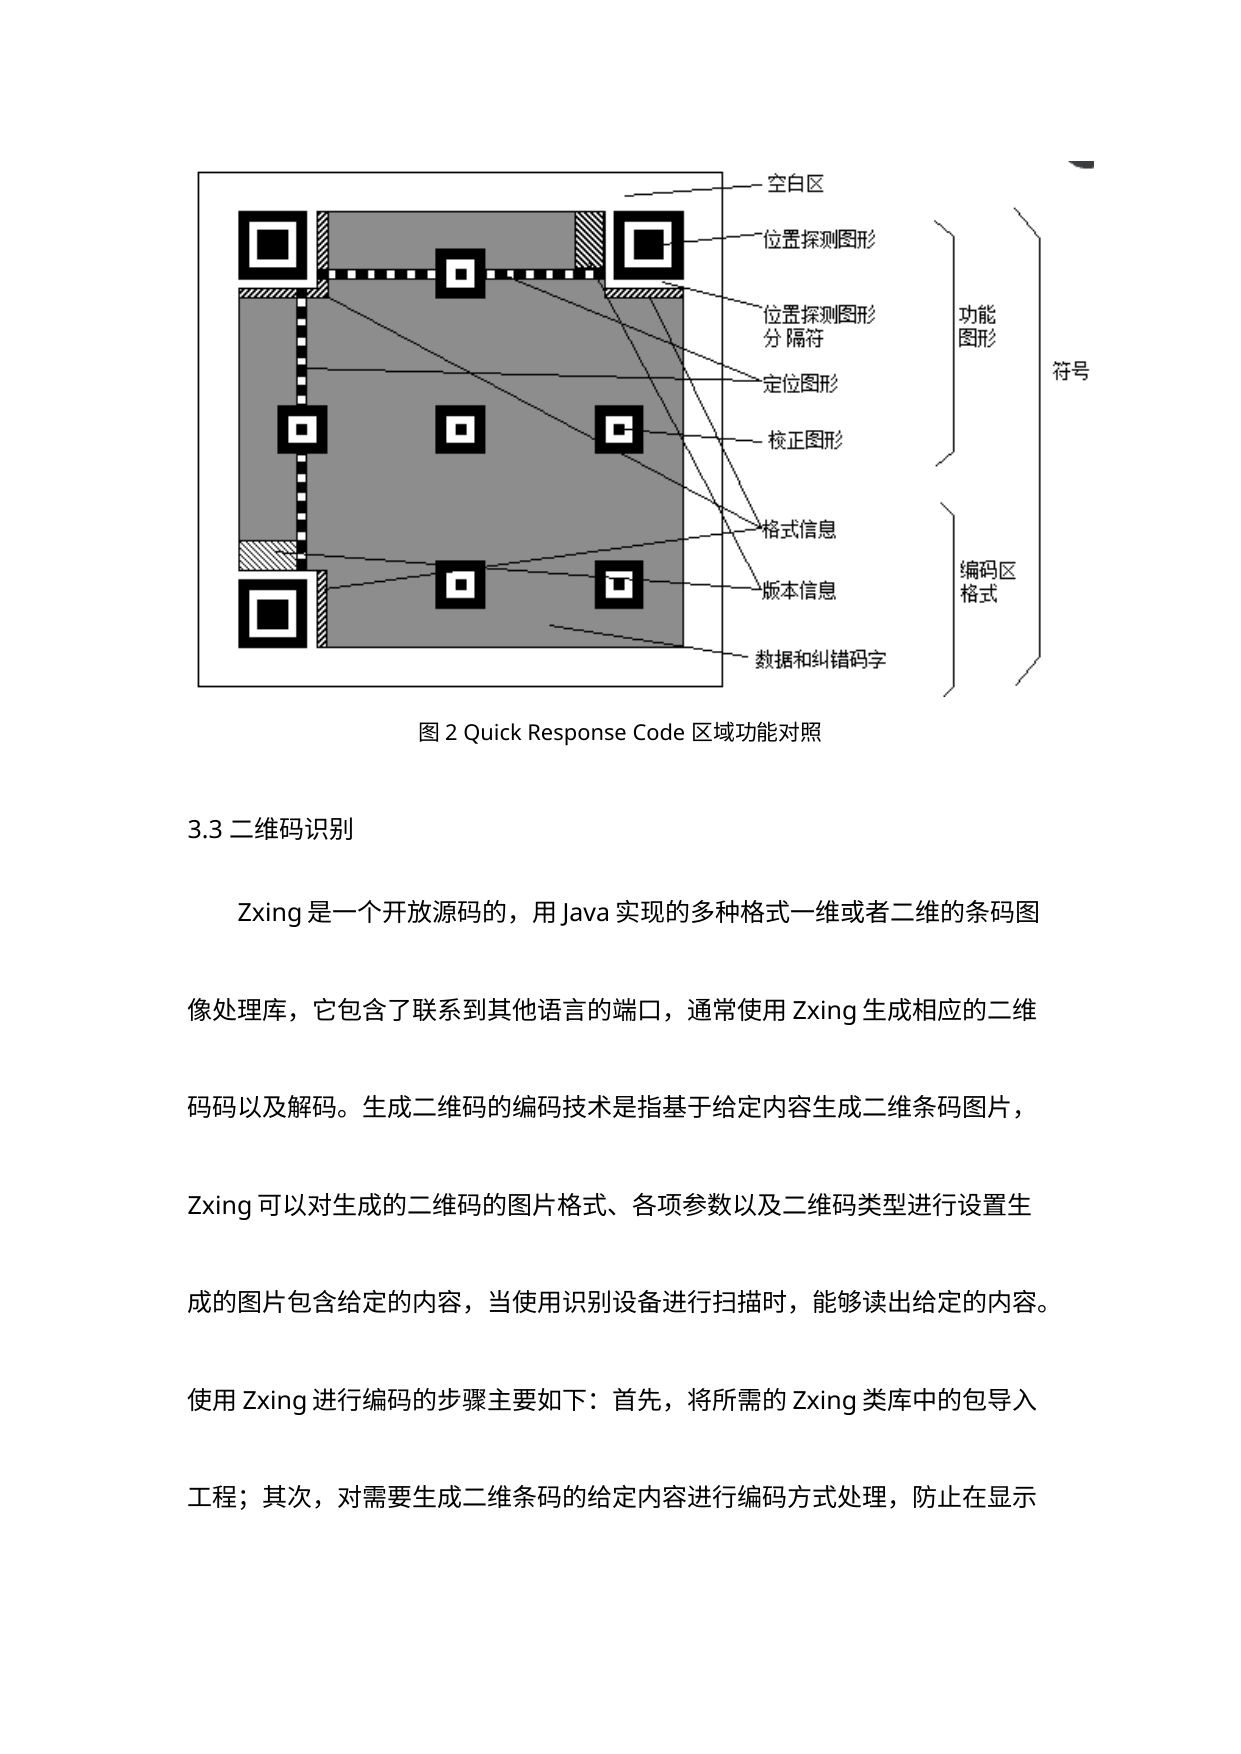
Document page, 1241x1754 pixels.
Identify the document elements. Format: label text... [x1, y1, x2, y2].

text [187, 878, 1053, 1528]
picture [187, 161, 1094, 697]
subtitle 3.3 二维码识别 [187, 795, 1053, 860]
text 图 2 Quick Response Code 区域功能对照 [187, 714, 1053, 747]
